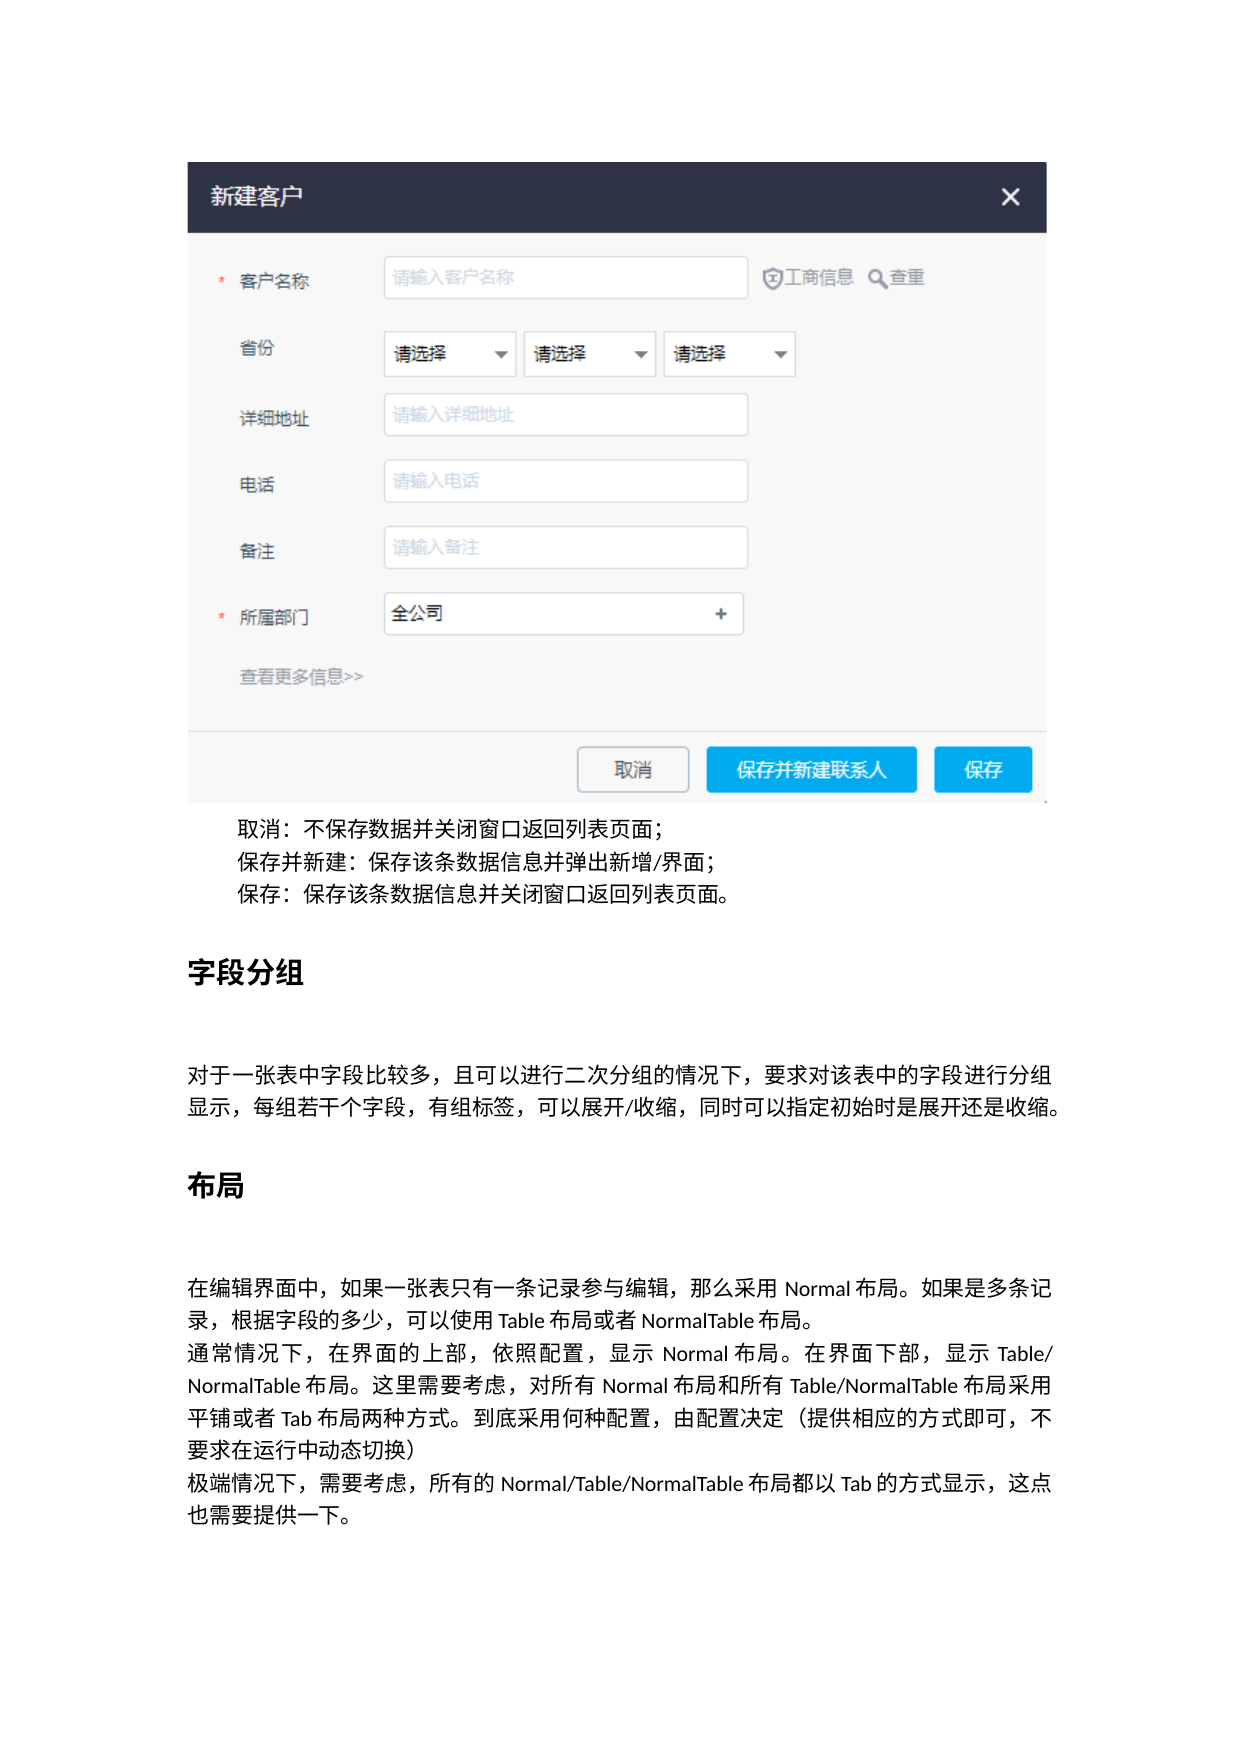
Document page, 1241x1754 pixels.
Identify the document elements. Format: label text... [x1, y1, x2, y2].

text 在编辑界面中，如果一张表只有一条记录参与编辑，那么采用Normal布局。如果是多条记录，根据字段的多少，可以使用Table布局或者NormalTable布局。 [187, 1271, 1053, 1336]
subtitle 字段分组 [187, 939, 1053, 1004]
text 取消：不保存数据并关闭窗口返回列表页面； [187, 812, 1053, 844]
text 对于一张表中字段比较多，且可以进行二次分组的情况下，要求对该表中的字段进行分组显示，每组若干个字段，有组标签，可以展开/收缩，同时可以指定初始时是展开还是收缩。 [187, 1057, 1053, 1122]
text 保存并新建：保存该条数据信息并弹出新增/界面； [187, 844, 1053, 877]
text 通常情况下，在界面的上部，依照配置，显示Normal布局。在界面下部，显示Table/NormalTable布局。这里需要考虑，对所有Normal布局和所有Table/NormalTable布局采用平铺或者Tab布局两种方式。到底采用何种配置，由配置决定（提供相应的方式即可，不要求在运行中动态切换） [187, 1336, 1053, 1466]
text 极端情况下，需要考虑，所有的Normal/Table/NormalTable布局都以Tab的方式显示，这点也需要提供一下。 [187, 1466, 1053, 1531]
text 保存：保存该条数据信息并关闭窗口返回列表页面。 [187, 877, 1053, 909]
subtitle 布局 [187, 1152, 1053, 1217]
picture [187, 162, 1047, 803]
